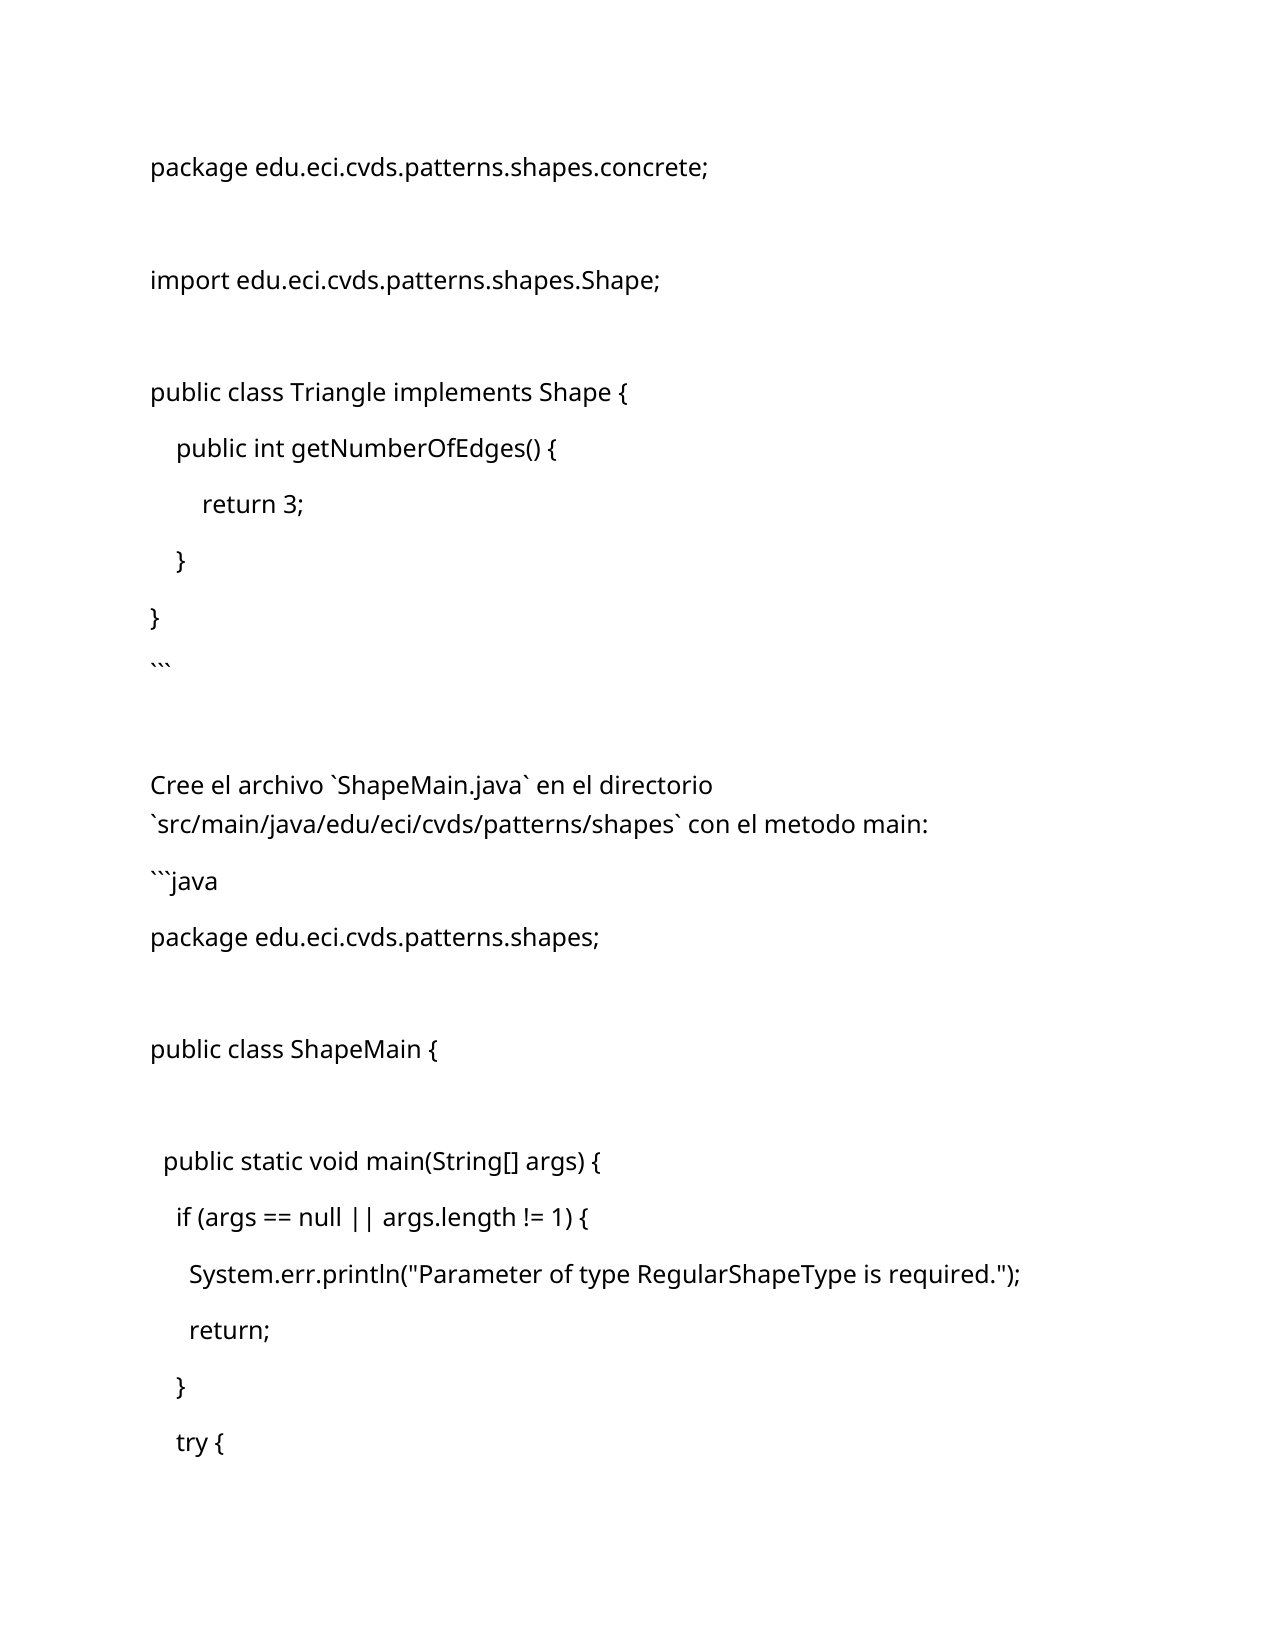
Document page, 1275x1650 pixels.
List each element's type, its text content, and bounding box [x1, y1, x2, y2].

text } [150, 599, 1125, 633]
text return; [150, 1312, 1125, 1346]
text import edu.eci.cvds.patterns.shapes.Shape; [150, 262, 1125, 296]
text } [150, 1368, 1125, 1403]
text Cree el archivo `ShapeMain.java` en el directorio `src/main/java/edu/eci/cvds/patterns/shapes` con el metodo main: [150, 768, 1125, 841]
text ```java [150, 863, 1125, 897]
text if (args == null || args.length != 1) { [150, 1200, 1125, 1234]
text public class Triangle implements Shape { [150, 374, 1125, 409]
text try { [150, 1425, 1125, 1459]
text public static void main(String[] args) { [150, 1144, 1125, 1178]
text public class ShapeMain { [150, 1032, 1125, 1066]
text System.err.println("Parameter of type RegularShapeType is required."); [150, 1256, 1125, 1290]
text public int getNumberOfEdges() { [150, 431, 1125, 465]
text } [150, 543, 1125, 577]
text package edu.eci.cvds.patterns.shapes; [150, 919, 1125, 953]
text ``` [150, 655, 1125, 689]
text package edu.eci.cvds.patterns.shapes.concrete; [150, 150, 1125, 184]
text return 3; [150, 487, 1125, 521]
